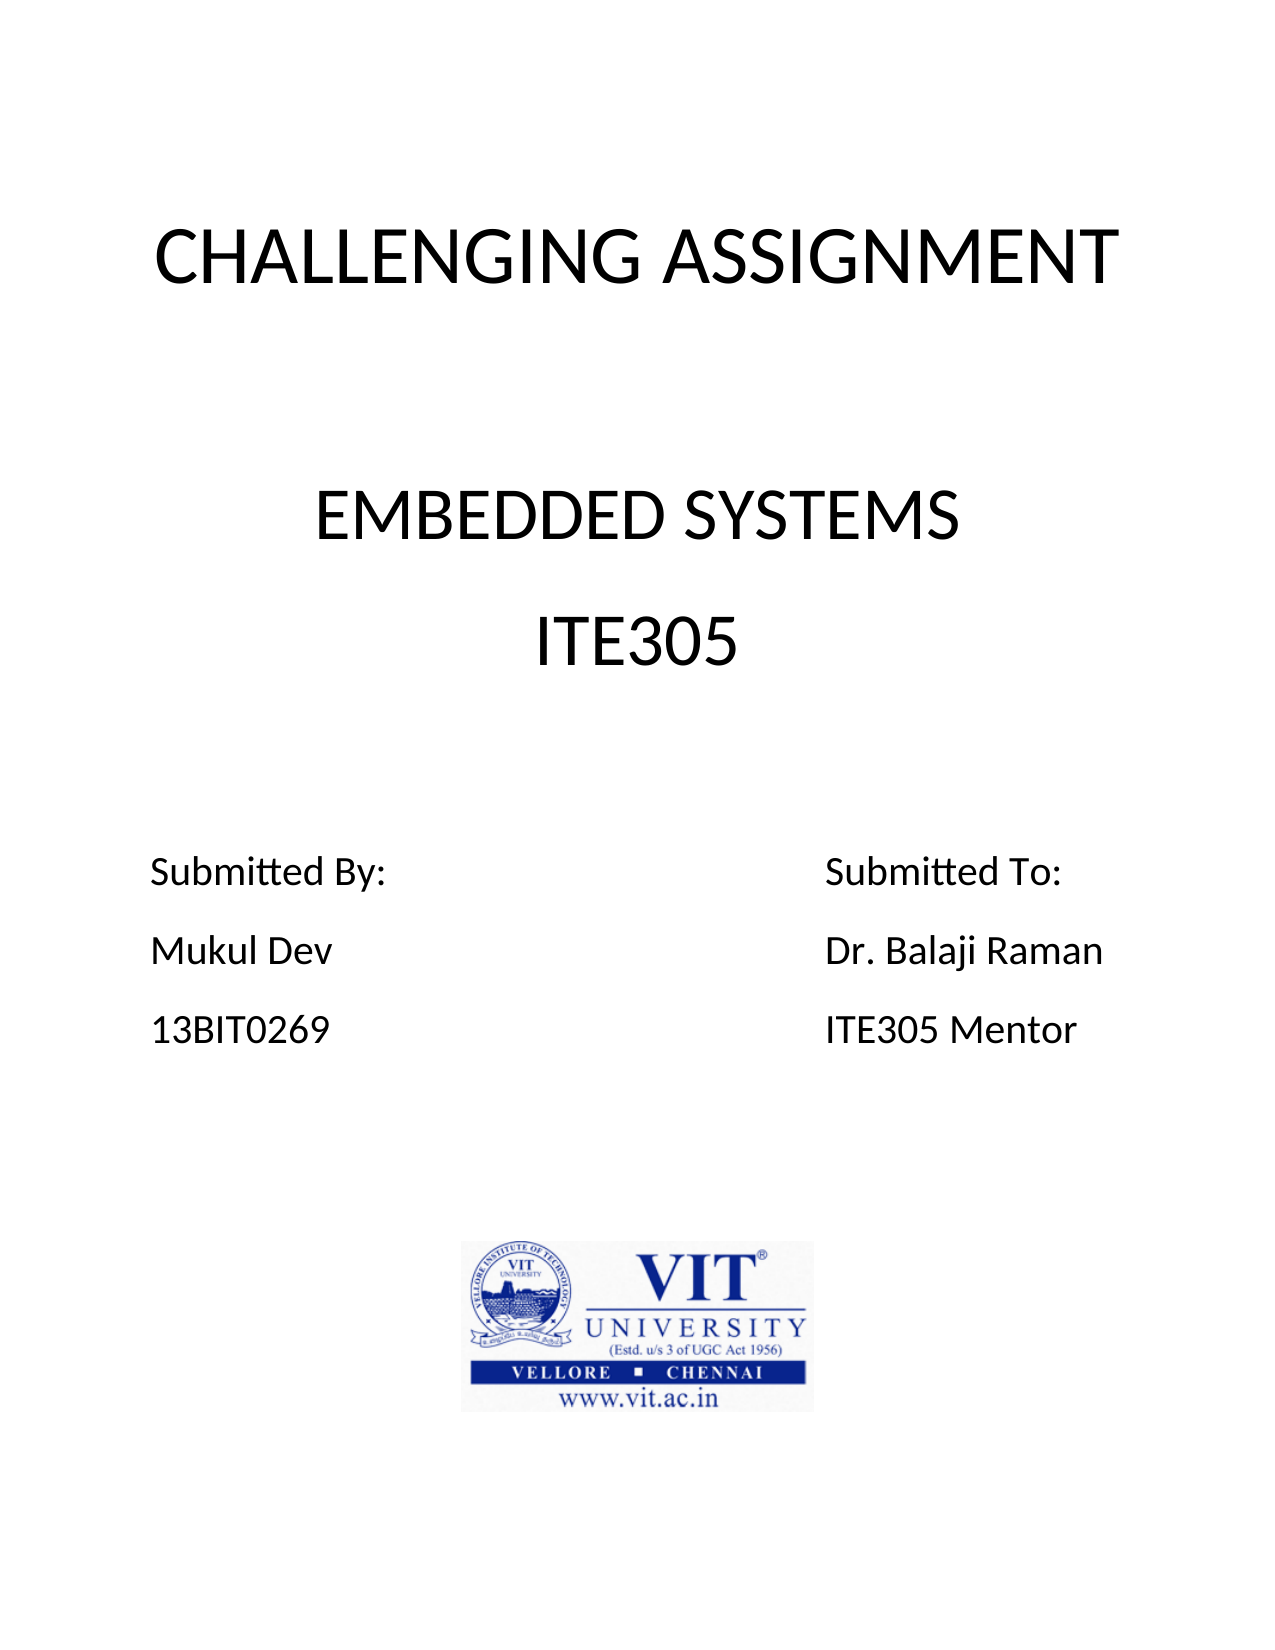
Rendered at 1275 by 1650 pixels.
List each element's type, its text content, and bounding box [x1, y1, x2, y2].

text EMBEDDED SYSTEMS [150, 467, 1125, 558]
text Mukul Dev Dr. Balaji Raman [150, 924, 1125, 975]
text ITE305 [150, 593, 1125, 684]
text Submitted By: Submitted To: [150, 845, 1125, 896]
text CHALLENGING ASSIGNMENT [150, 203, 1125, 305]
text 13BIT0269 ITE305 Mentor [150, 1003, 1125, 1054]
picture [461, 1241, 814, 1412]
